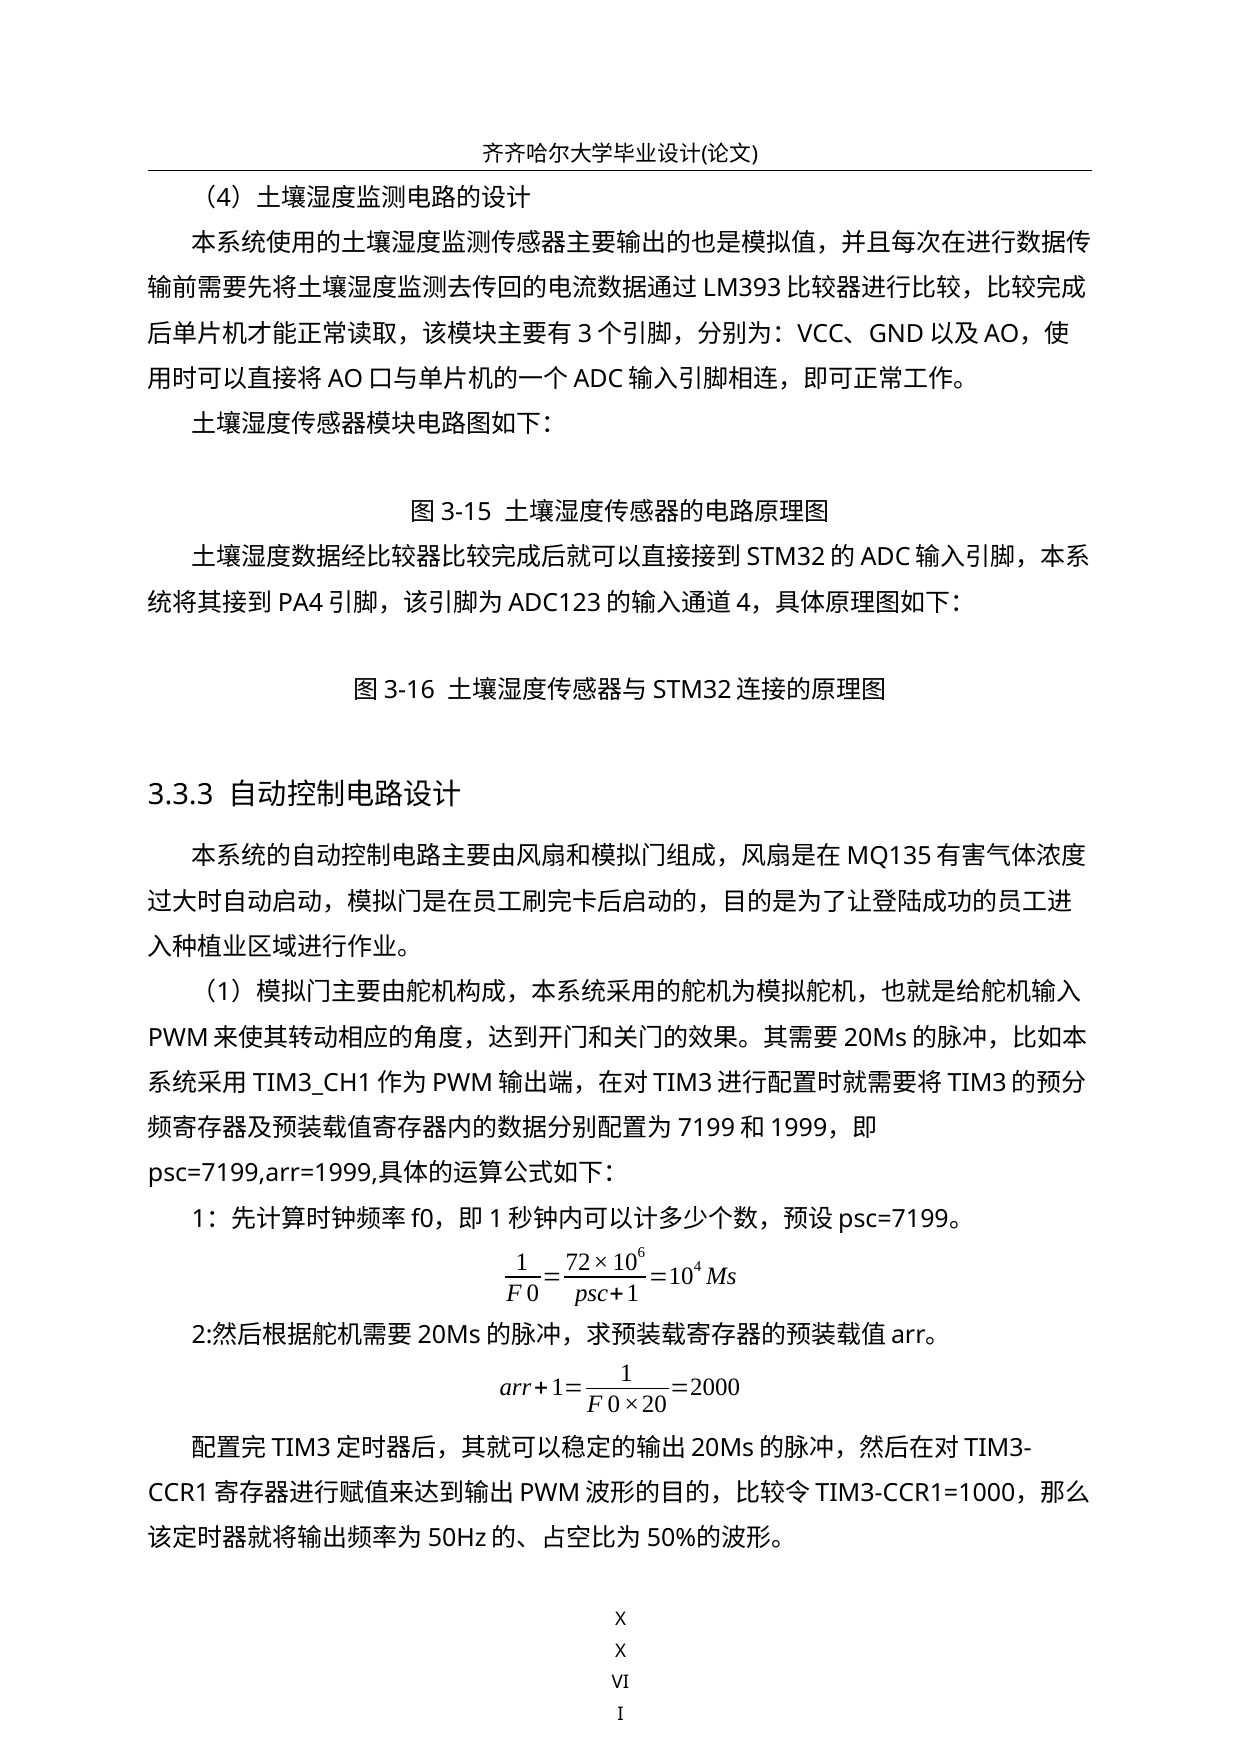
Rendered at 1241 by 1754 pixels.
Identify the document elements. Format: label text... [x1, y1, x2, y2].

text 图3-16 土壤湿度传感器与STM32连接的原理图 [148, 670, 1092, 706]
text （1）模拟门主要由舵机构成，本系统采用的舵机为模拟舵机，也就是给舵机输入PWM来使其转动相应的角度，达到开门和关门的效果。其需要20Ms的脉冲，比如本系统采用TIM3_CH1作为PWM输出端，在对TIM3进行配置时就需要将TIM3的预分频寄存器及预装载值寄存器内的数据分别配置为7199和1999，即psc=7199,arr=1999,具体的运算公式如下： [148, 972, 1092, 1189]
text 土壤湿度数据经比较器比较完成后就可以直接接到STM32的ADC输入引脚，本系统将其接到PA4引脚，该引脚为ADC123的输入通道4，具体原理图如下： [148, 537, 1092, 618]
text 本系统使用的土壤湿度监测传感器主要输出的也是模拟值，并且每次在进行数据传输前需要先将土壤湿度监测去传回的电流数据通过LM393比较器进行比较，比较完成后单片机才能正常读取，该模块主要有3个引脚，分别为：VCC、GND以及AO，使用时可以直接将AO口与单片机的一个ADC输入引脚相连，即可正常工作。 [148, 222, 1092, 395]
text 图3-15 土壤湿度传感器的电路原理图 [148, 492, 1092, 528]
subtitle 3.3.3 自动控制电路设计 [148, 770, 1092, 813]
text 本系统的自动控制电路主要由风扇和模拟门组成，风扇是在MQ135有害气体浓度过大时自动启动，模拟门是在员工刷完卡后启动的，目的是为了让登陆成功的员工进入种植业区域进行作业。 [148, 836, 1092, 963]
text 土壤湿度传感器模块电路图如下： [148, 404, 1092, 440]
text 2:然后根据舵机需要20Ms的脉冲，求预装载寄存器的预装载值arr。 [148, 1314, 1092, 1351]
text 1：先计算时钟频率f0，即1秒钟内可以计多少个数，预设psc=7199。 [148, 1198, 1092, 1234]
text （4）土壤湿度监测电路的设计 [148, 177, 1092, 213]
text 配置完TIM3定时器后，其就可以稳定的输出20Ms的脉冲，然后在对TIM3-CCR1寄存器进行赋值来达到输出PWM波形的目的，比较令TIM3-CCR1=1000，那么该定时器就将输出频率为50Hz的、占空比为50%的波形。 [148, 1427, 1092, 1554]
